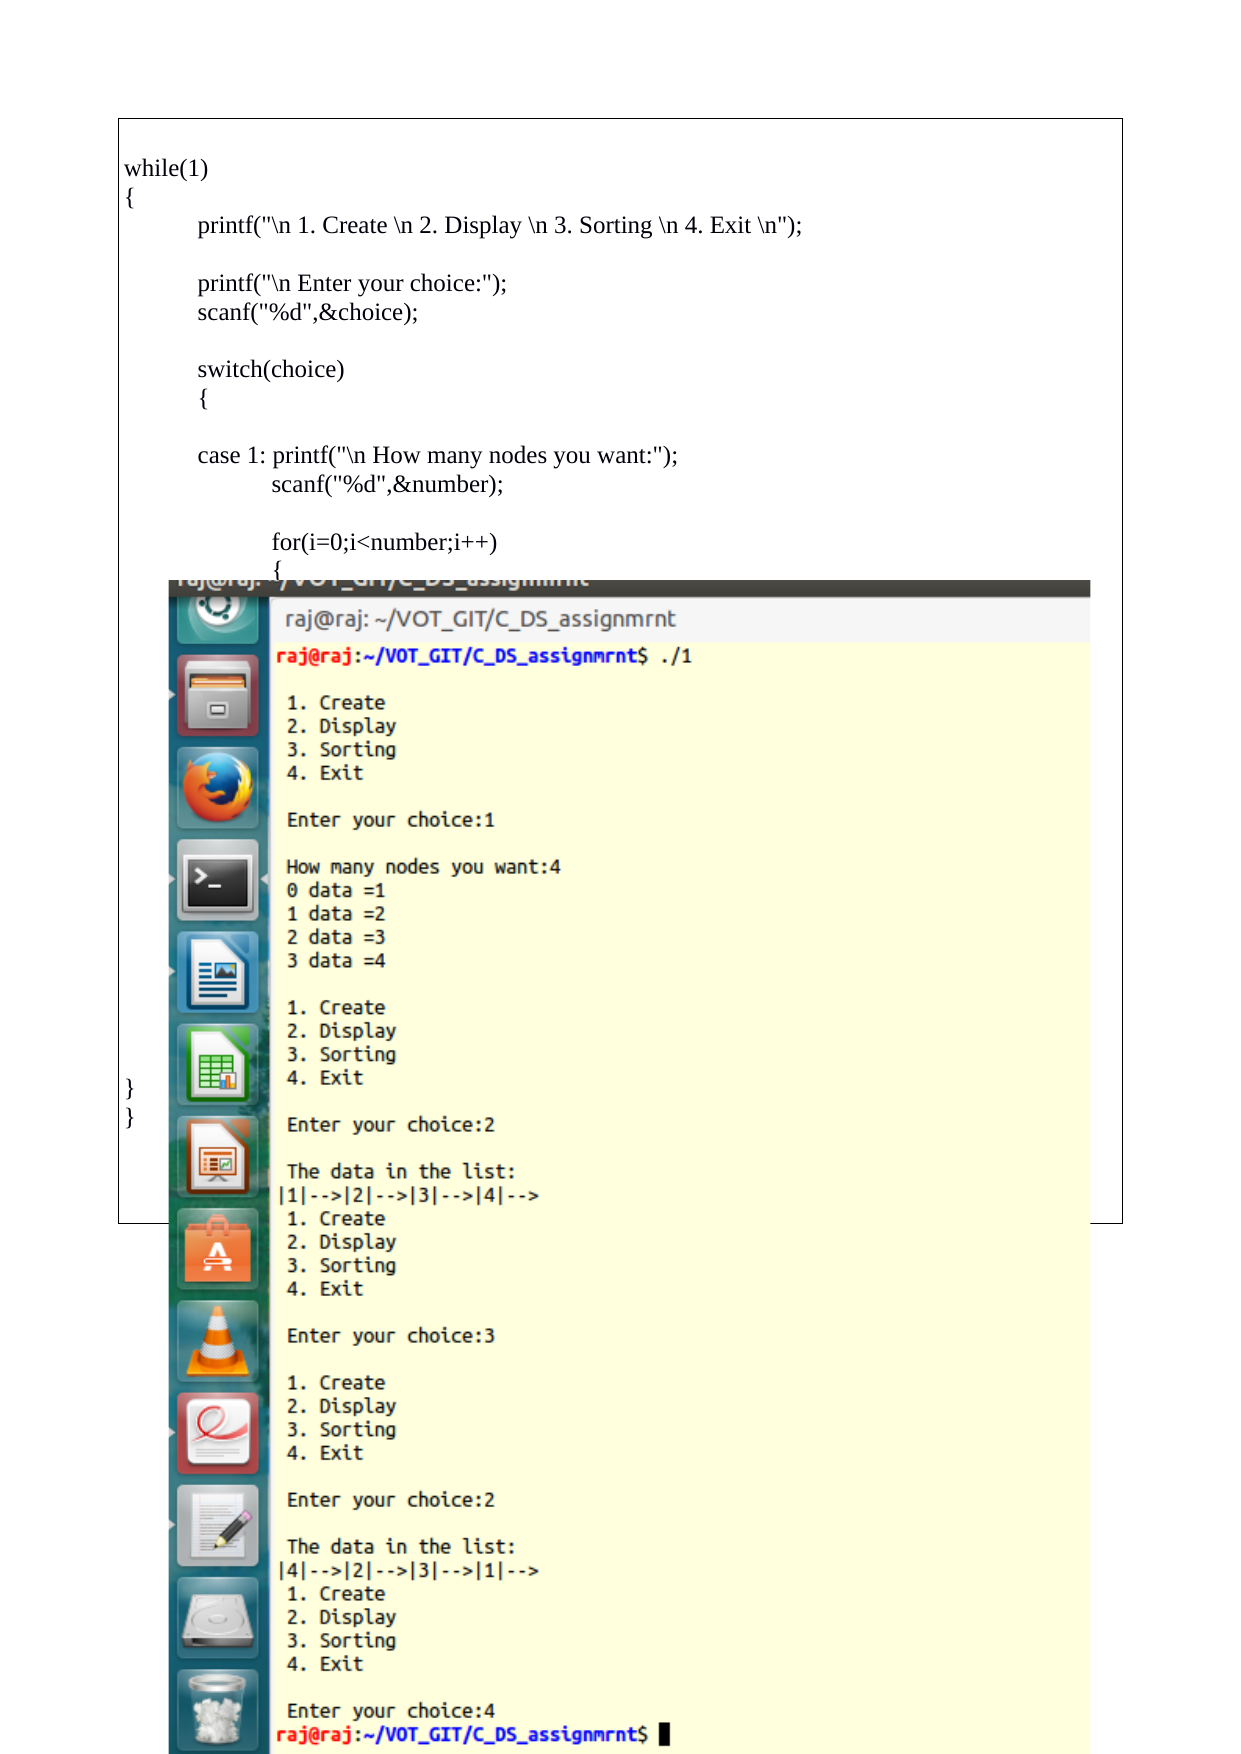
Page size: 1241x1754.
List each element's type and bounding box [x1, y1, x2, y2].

table_header [119, 119, 1122, 1223]
picture [168, 580, 1091, 1754]
